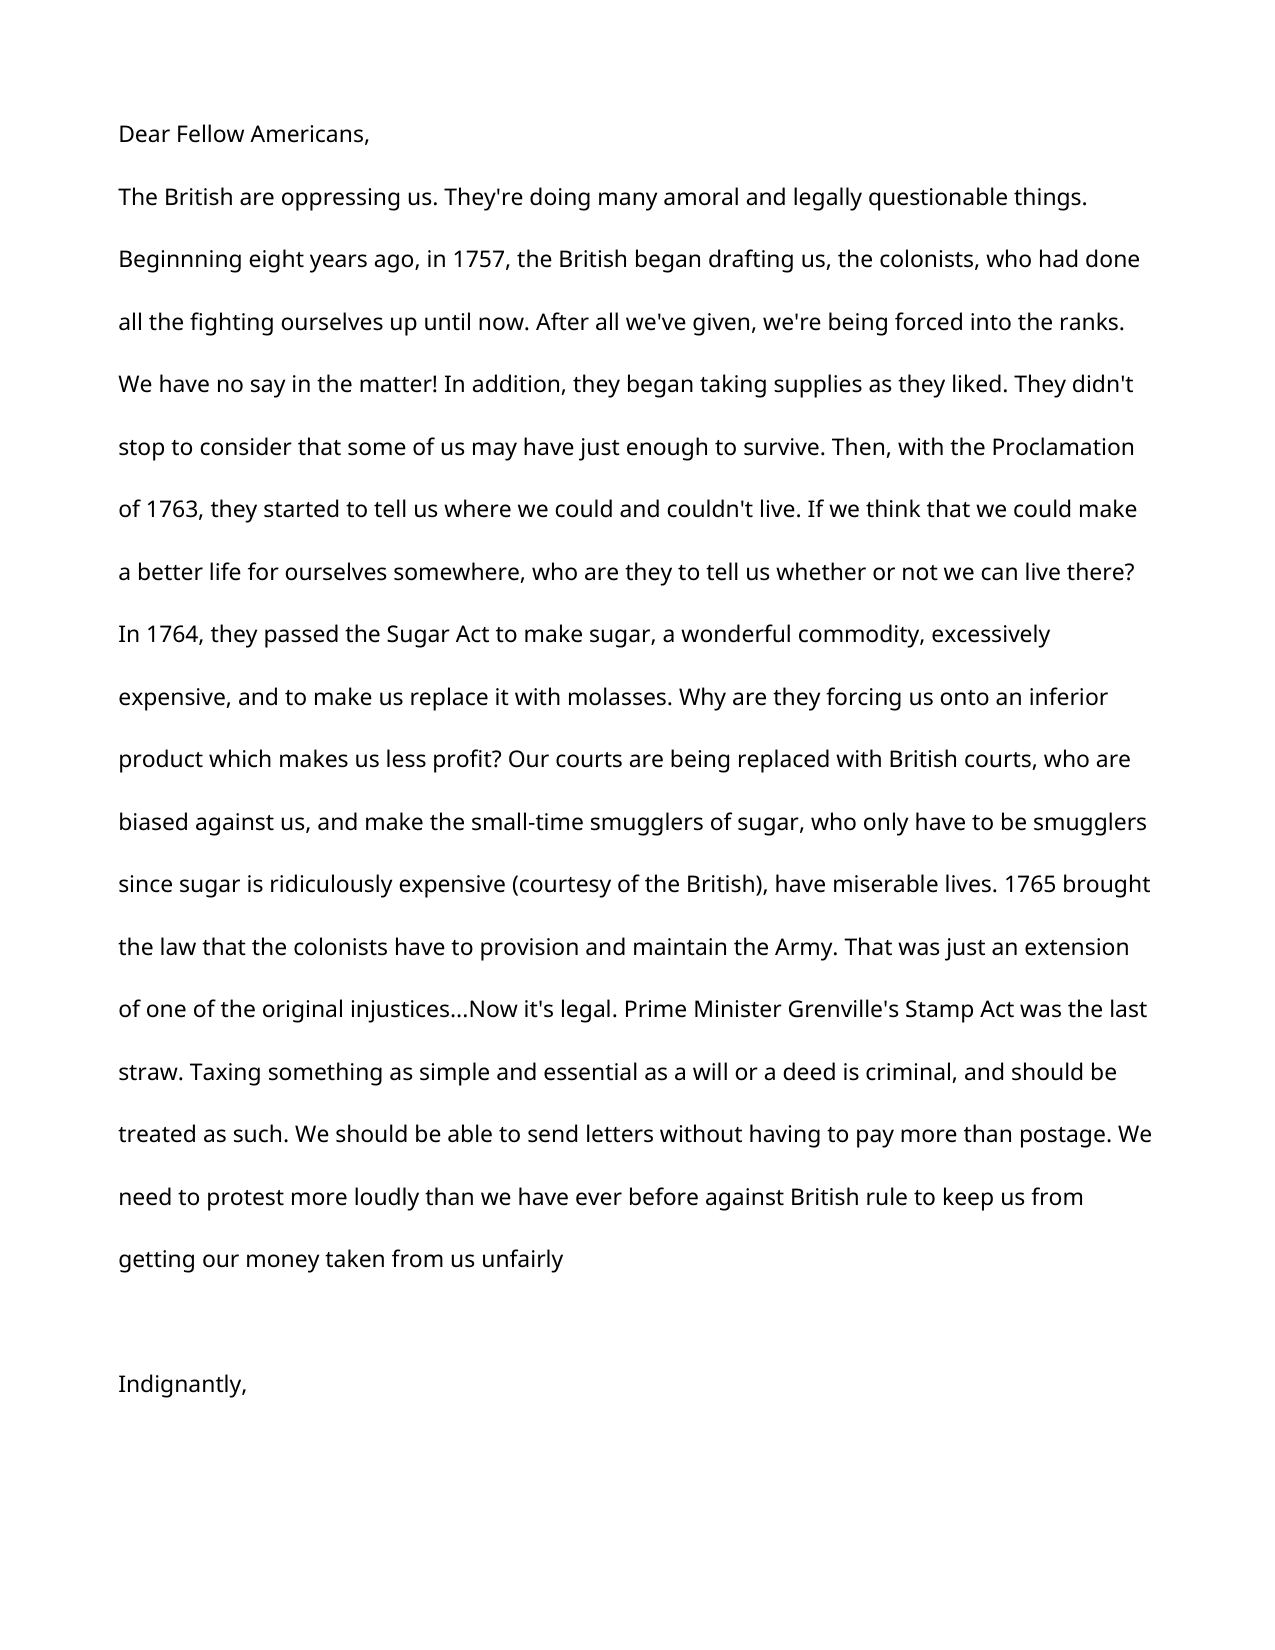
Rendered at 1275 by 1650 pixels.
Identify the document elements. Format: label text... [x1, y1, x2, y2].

text Dear Fellow Americans, [118, 118, 1157, 149]
text Indignantly, [118, 1368, 1157, 1399]
text The British are oppressing us. They're doing many amoral and legally questionable things. [118, 181, 1157, 212]
text Beginnning eight years ago, in 1757, the British began drafting us, the colonists, who had done all the fighting ourselves up until now. After all we've given, we're being forced into the ranks. We have no say in the matter! In addition, they began taking supplies as they liked. They didn't stop to consider that some of us may have just enough to survive. Then, with the Proclamation of 1763, they started to tell us where we could and couldn't live. If we think that we could make a better life for ourselves somewhere, who are they to tell us whether or not we can live there? In 1764, they passed the Sugar Act to make sugar, a wonderful commodity, excessively expensive, and to make us replace it with molasses. Why are they forcing us onto an inferior product which makes us less profit? Our courts are being replaced with British courts, who are biased against us, and make the small-time smugglers of sugar, who only have to be smugglers since sugar is ridiculously expensive (courtesy of the British), have miserable lives. 1765 brought the law that the colonists have to provision and maintain the Army. That was just an extension of one of the original injustices...Now it's legal. Prime Minister Grenville's Stamp Act was the last straw. Taxing something as simple and essential as a will or a deed is criminal, and should be treated as such. We should be able to send letters without having to pay more than postage. We need to protest more loudly than we have ever before against British rule to keep us from getting our money taken from us unfairly [118, 243, 1157, 1274]
